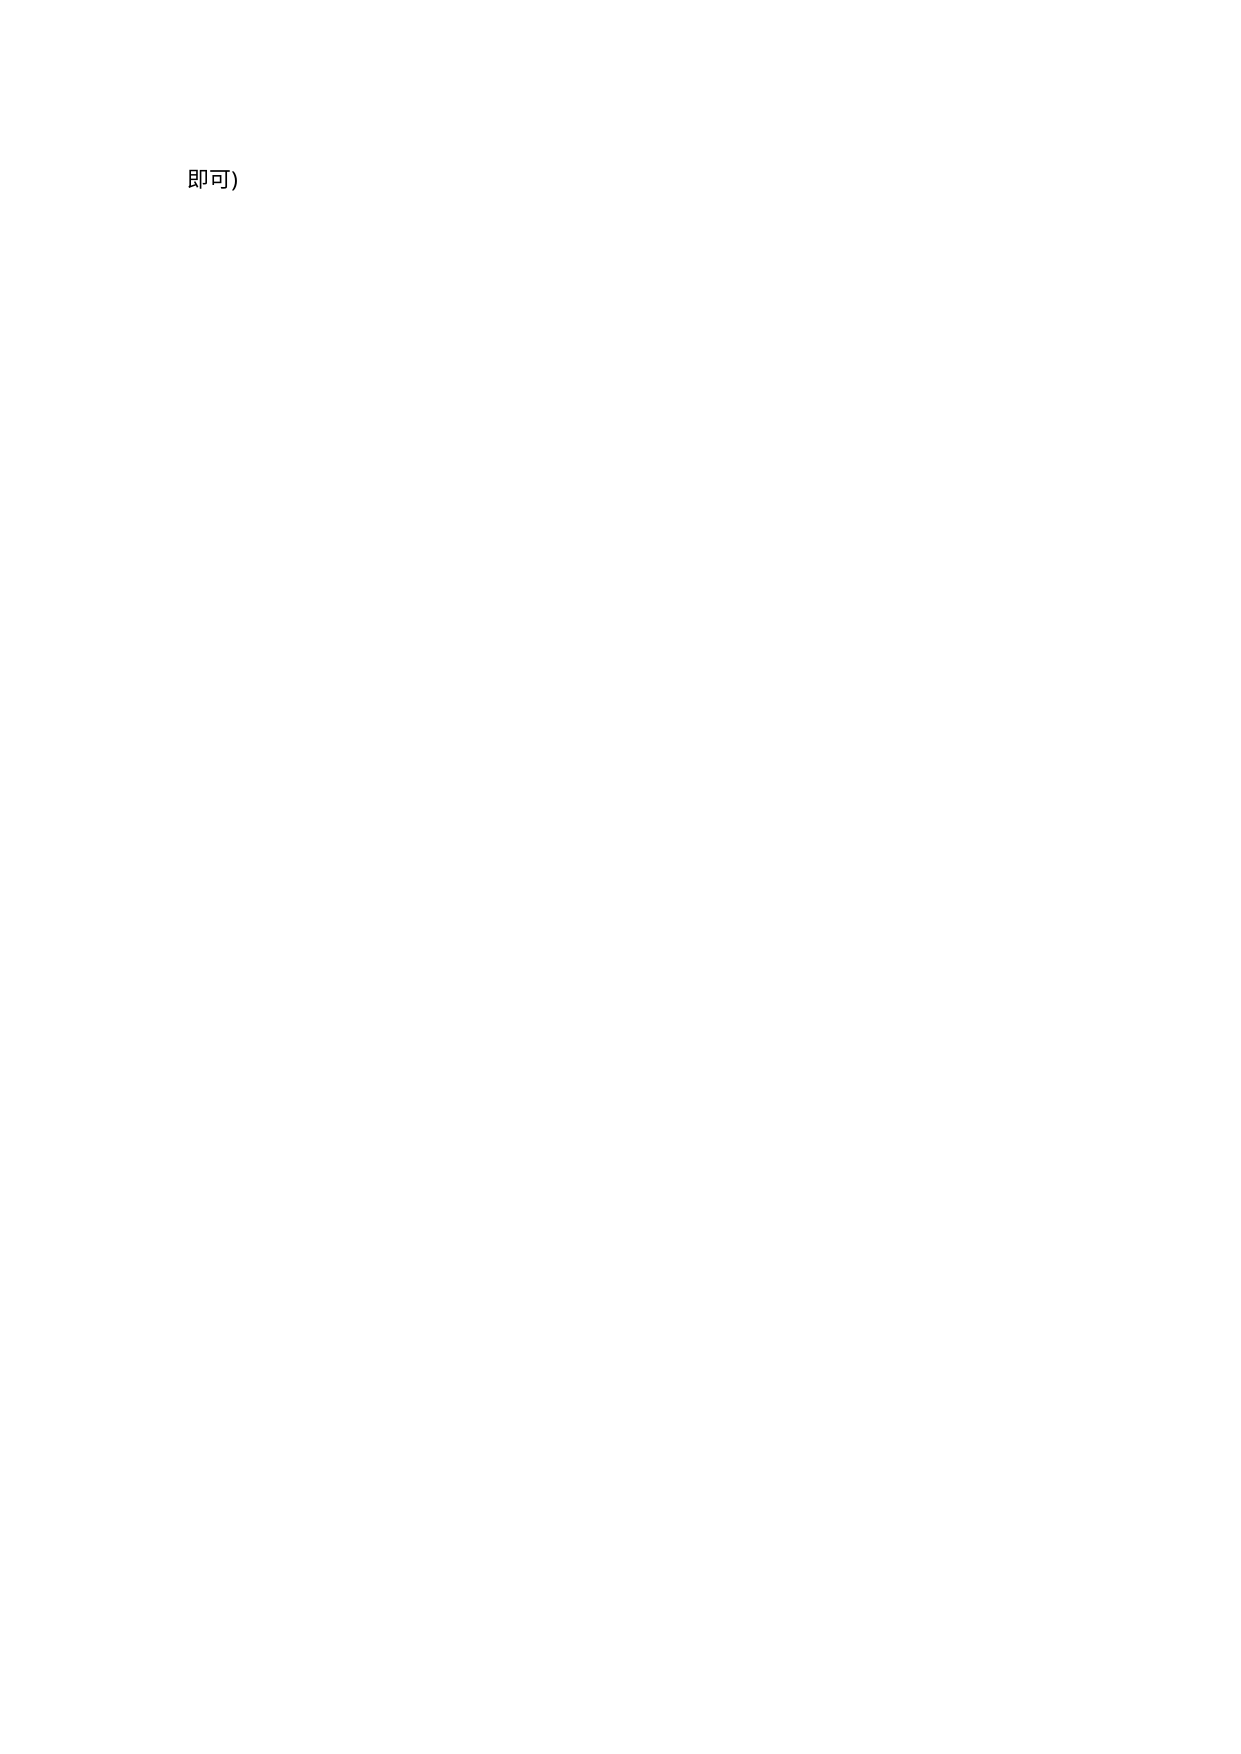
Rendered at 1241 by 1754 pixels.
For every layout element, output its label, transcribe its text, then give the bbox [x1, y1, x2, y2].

text 即可) [187, 162, 1053, 194]
